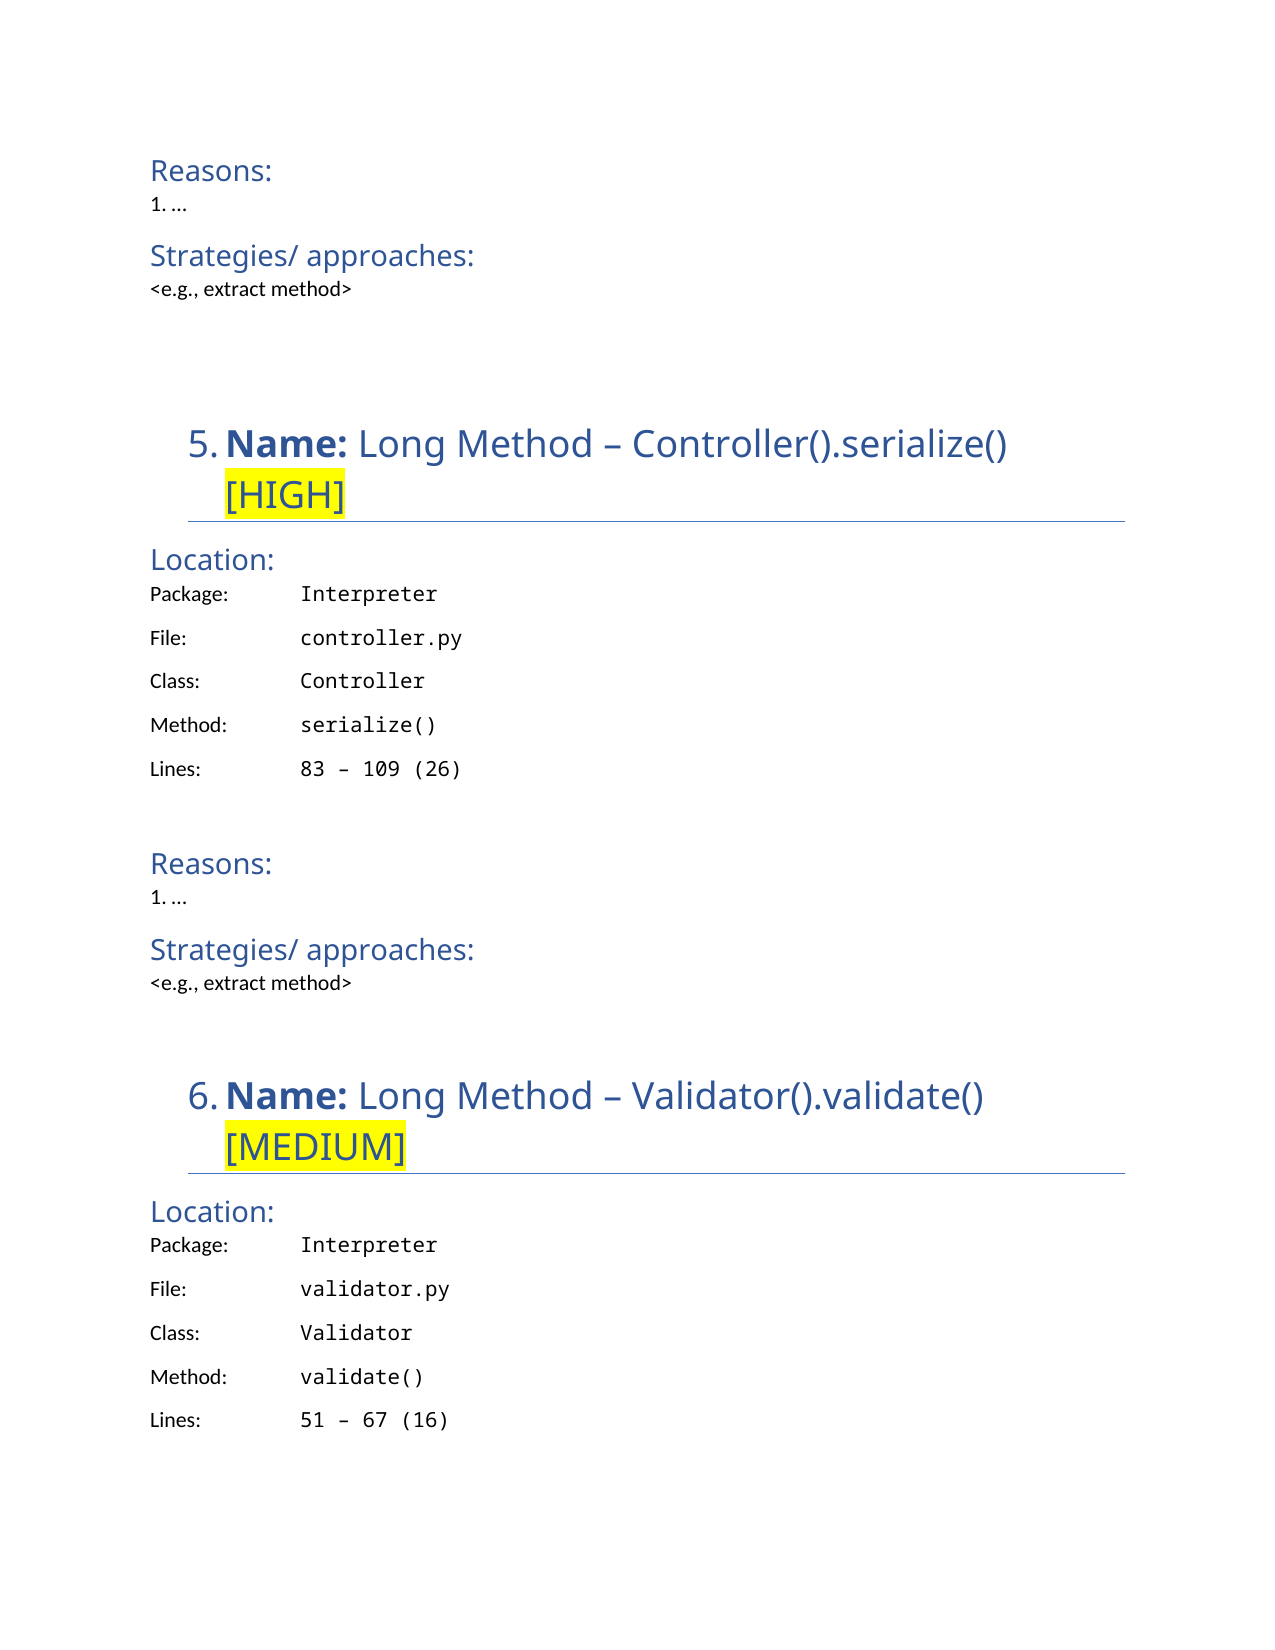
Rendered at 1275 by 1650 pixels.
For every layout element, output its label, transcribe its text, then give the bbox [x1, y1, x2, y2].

text Lines: 51 – 67 (16) [150, 1406, 1125, 1434]
subtitle Strategies/ approaches: [150, 929, 1125, 969]
text Method: validate() [150, 1362, 1125, 1390]
subtitle Name: Long Method – Controller().serialize() [HIGH] [187, 417, 1125, 522]
subtitle Location: [150, 1191, 1125, 1231]
text File: controller.py [150, 623, 1125, 651]
subtitle Name: Long Method – Validator().validate() [MEDIUM] [187, 1069, 1125, 1174]
text File: validator.py [150, 1274, 1125, 1303]
text <e.g., extract method> [150, 275, 1125, 331]
text Package: Interpreter [150, 579, 1125, 607]
text Package: Interpreter [150, 1231, 1125, 1259]
text Class: Controller [150, 666, 1125, 695]
text Lines: 83 – 109 (26) [150, 754, 1125, 782]
text Class: Validator [150, 1318, 1125, 1347]
text Method: serialize() [150, 710, 1125, 738]
subtitle Location: [150, 539, 1125, 579]
text <e.g., extract method> [150, 969, 1125, 1025]
text 1. … [150, 883, 1125, 910]
subtitle Strategies/ approaches: [150, 236, 1125, 275]
text 1. … [150, 190, 1125, 216]
subtitle Reasons: [150, 843, 1125, 883]
subtitle Reasons: [150, 150, 1125, 190]
